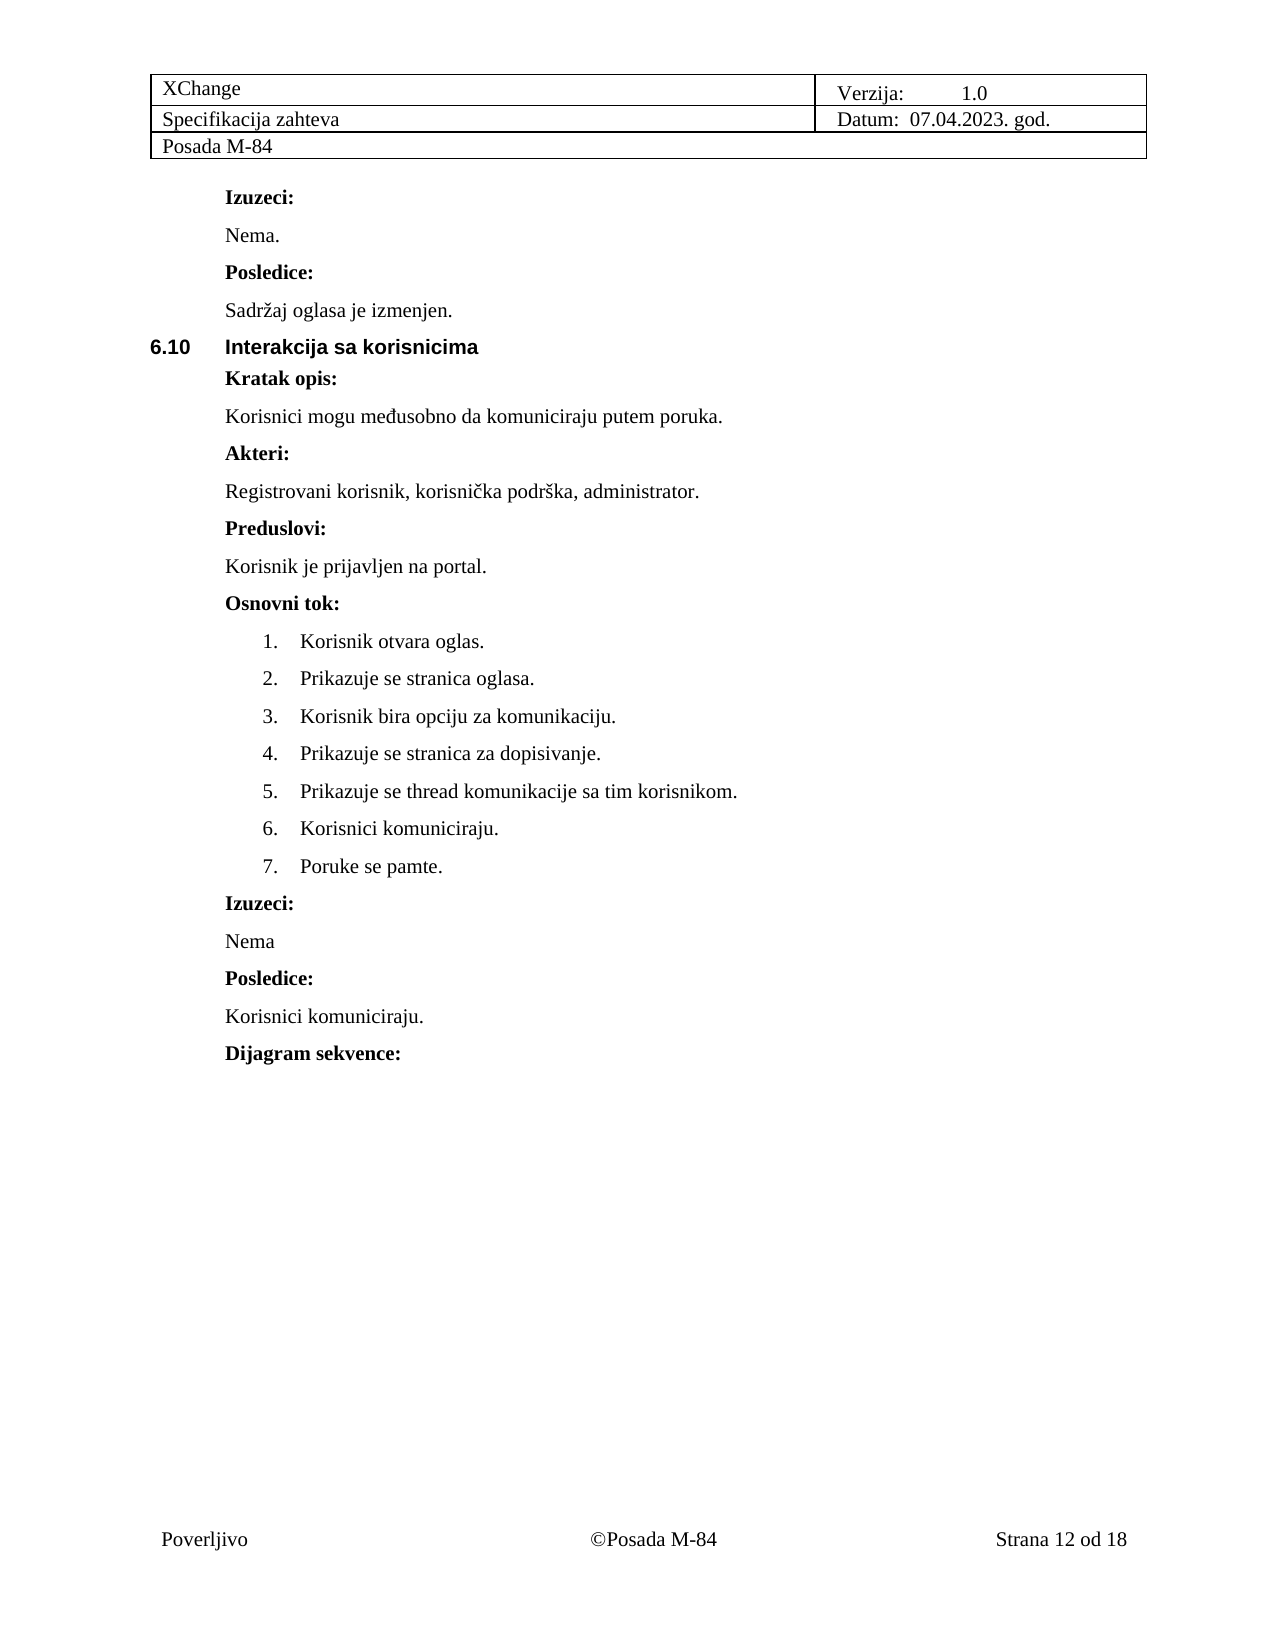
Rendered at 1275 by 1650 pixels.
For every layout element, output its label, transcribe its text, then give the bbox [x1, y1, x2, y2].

text Akteri: [225, 440, 1125, 465]
text Korisnik je prijavljen na portal. [225, 553, 1125, 578]
list Poruke se pamte. [262, 853, 1125, 878]
list Prikazuje se stranica za dopisivanje. [262, 740, 1125, 765]
list Korisnik bira opciju za komunikaciju. [262, 703, 1125, 728]
list Korisnik otvara oglas. [262, 628, 1125, 653]
text Dijagram sekvence: [225, 1040, 1125, 1065]
text Registrovani korisnik, korisnička podrška, administrator. [225, 478, 1125, 503]
text Sadržaj oglasa je izmenjen. [225, 297, 1125, 322]
text Izuzeci: [225, 890, 1125, 915]
subtitle Interakcija sa korisnicima [150, 334, 1125, 359]
text Korisnici komuniciraju. [225, 1003, 1125, 1028]
list Prikazuje se thread komunikacije sa tim korisnikom. [262, 778, 1125, 803]
text Osnovni tok: [225, 590, 1125, 615]
text Posledice: [225, 259, 1125, 284]
text Posledice: [225, 965, 1125, 990]
text Izuzeci: [225, 184, 1125, 209]
list Korisnici komuniciraju. [262, 815, 1125, 840]
text Nema [225, 928, 1125, 953]
text Kratak opis: [225, 365, 1125, 390]
text Korisnici mogu međusobno da komuniciraju putem poruka. [225, 403, 1125, 428]
list Prikazuje se stranica oglasa. [262, 665, 1125, 690]
text Preduslovi: [225, 515, 1125, 540]
text Nema. [225, 222, 1125, 247]
